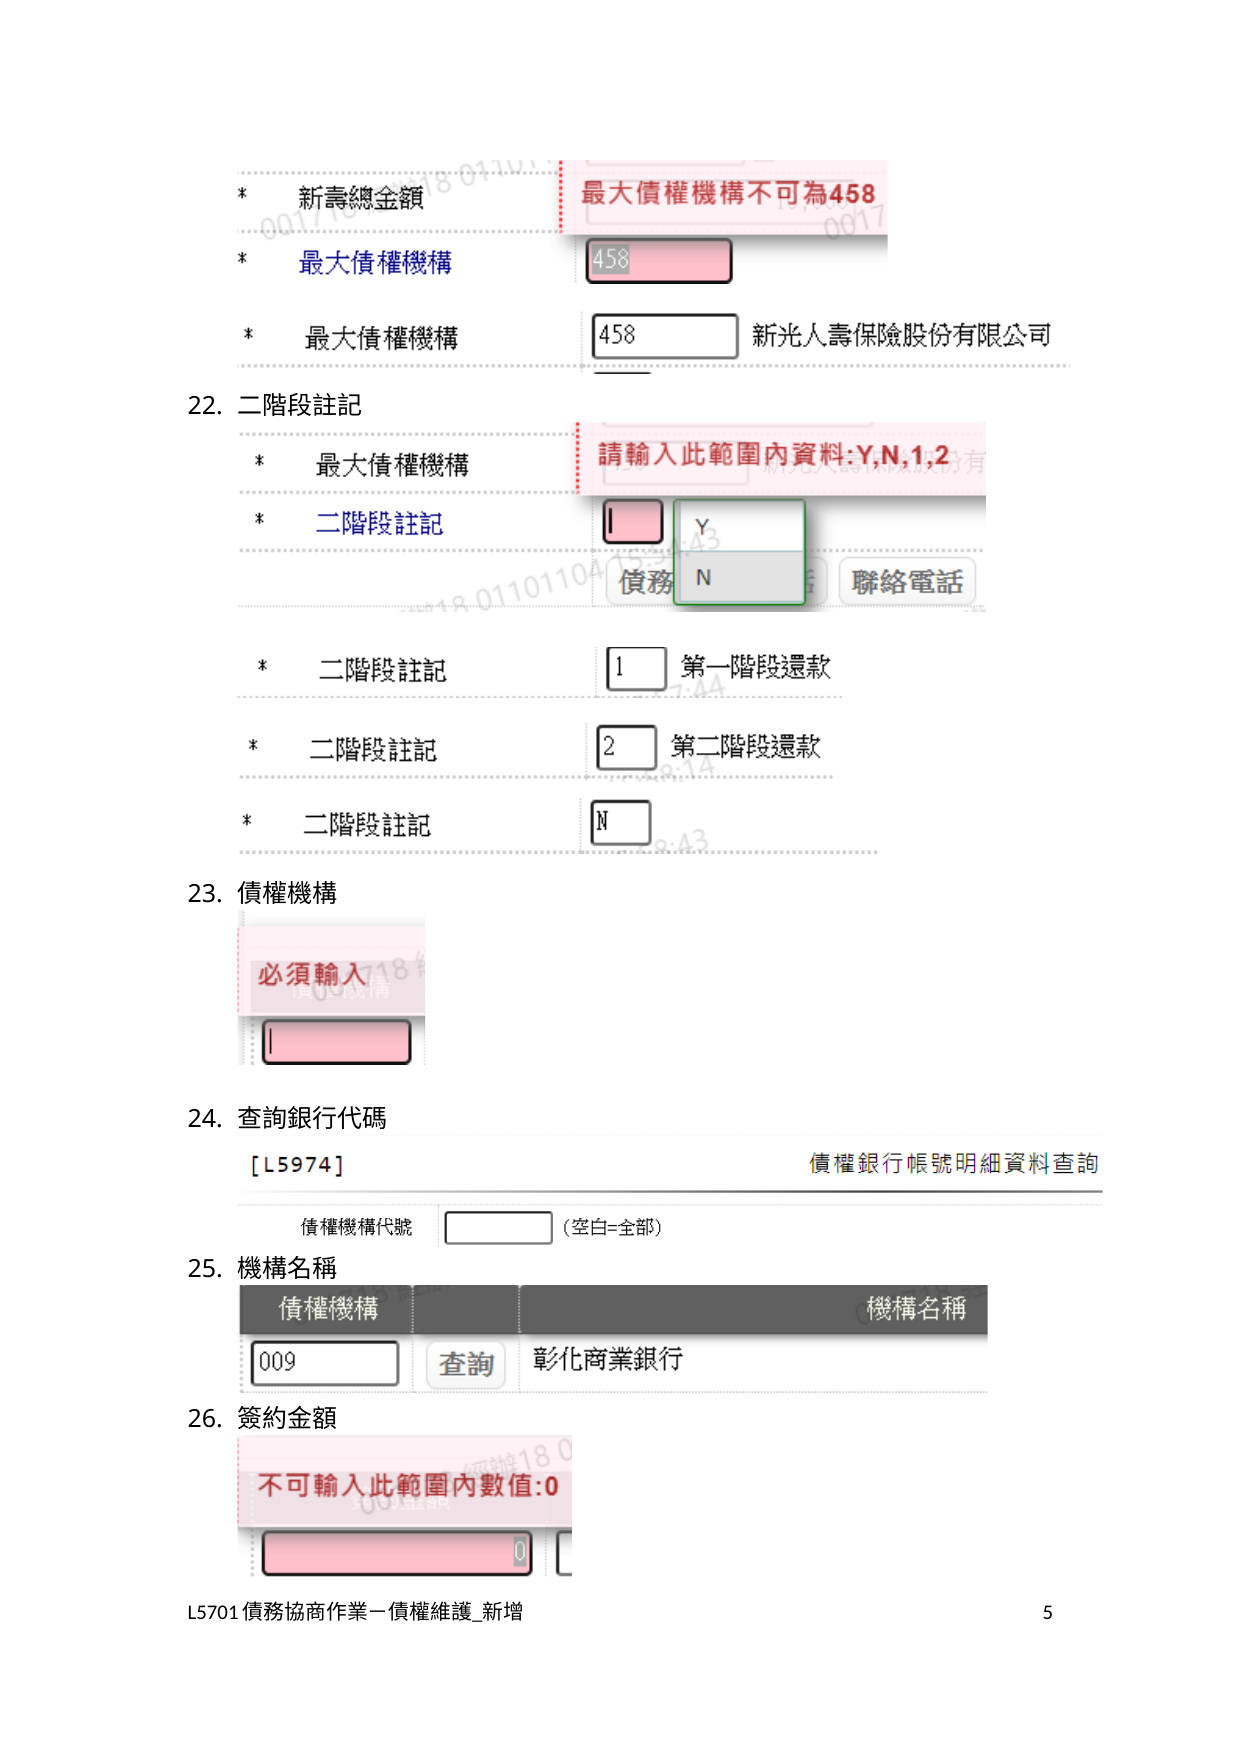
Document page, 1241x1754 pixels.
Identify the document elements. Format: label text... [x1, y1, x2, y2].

list 債權機構 [187, 872, 1053, 910]
list 簽約金額 [187, 1397, 1053, 1435]
picture [237, 310, 1071, 374]
picture [237, 910, 426, 1065]
picture [237, 797, 879, 854]
picture [237, 422, 986, 612]
list 查詢銀行代碼 [187, 1097, 1053, 1135]
picture [237, 647, 843, 698]
picture [237, 1285, 988, 1393]
picture [237, 160, 888, 284]
list 二階段註記 [187, 385, 1053, 422]
picture [237, 1435, 572, 1578]
list 機構名稱 [187, 1247, 1053, 1285]
picture [237, 1135, 1103, 1247]
picture [237, 722, 836, 782]
